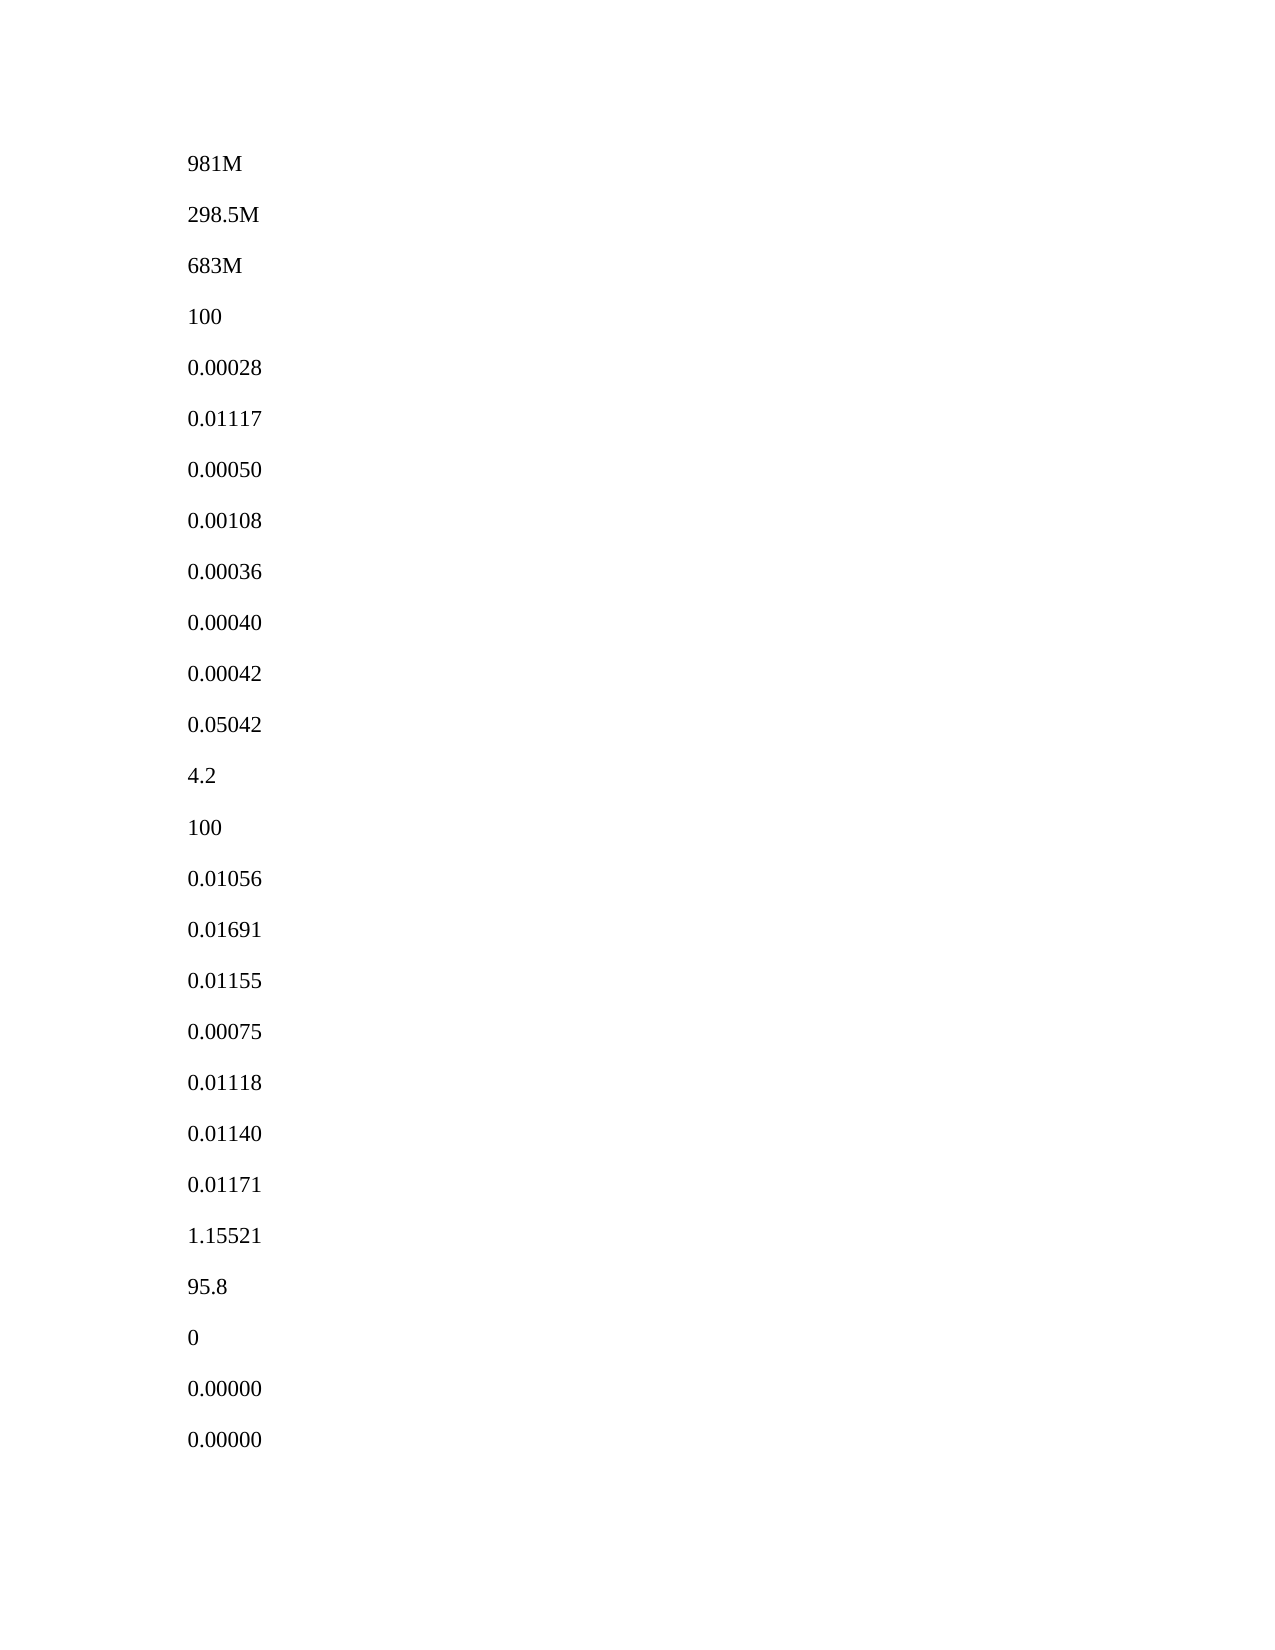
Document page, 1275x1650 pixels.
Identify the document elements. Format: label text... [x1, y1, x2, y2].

table_cell 0.01171 [176, 1171, 1076, 1222]
table_header 981M [176, 150, 1076, 201]
table_cell 0.00050 [176, 456, 1076, 507]
table_cell 0.01117 [176, 405, 1076, 456]
table_cell 298.5M [176, 201, 1076, 252]
table_cell 0.01056 [176, 865, 1076, 916]
table_cell 0.00028 [176, 354, 1076, 405]
table_cell 0.01140 [176, 1120, 1076, 1171]
table_cell 100 [176, 303, 1076, 354]
table_cell 0.00042 [176, 660, 1076, 711]
table_cell 4.2 [176, 763, 1076, 813]
table_cell 0.01118 [176, 1069, 1076, 1120]
table_cell 0.00040 [176, 609, 1076, 660]
table_cell 0.00000 [176, 1426, 1076, 1477]
table_cell 100 [176, 814, 1076, 864]
table_cell 0.00075 [176, 1018, 1076, 1069]
table_cell 0.00000 [176, 1375, 1076, 1426]
table_cell 95.8 [176, 1273, 1076, 1324]
table_cell 0.01155 [176, 967, 1076, 1018]
table_cell 0.01691 [176, 916, 1076, 967]
table_cell 683M [176, 252, 1076, 303]
table_cell 0.00108 [176, 507, 1076, 558]
table_cell 0 [176, 1324, 1076, 1375]
table_cell 0.05042 [176, 711, 1076, 762]
table_cell 1.15521 [176, 1222, 1076, 1273]
table_cell 0.00036 [176, 558, 1076, 609]
